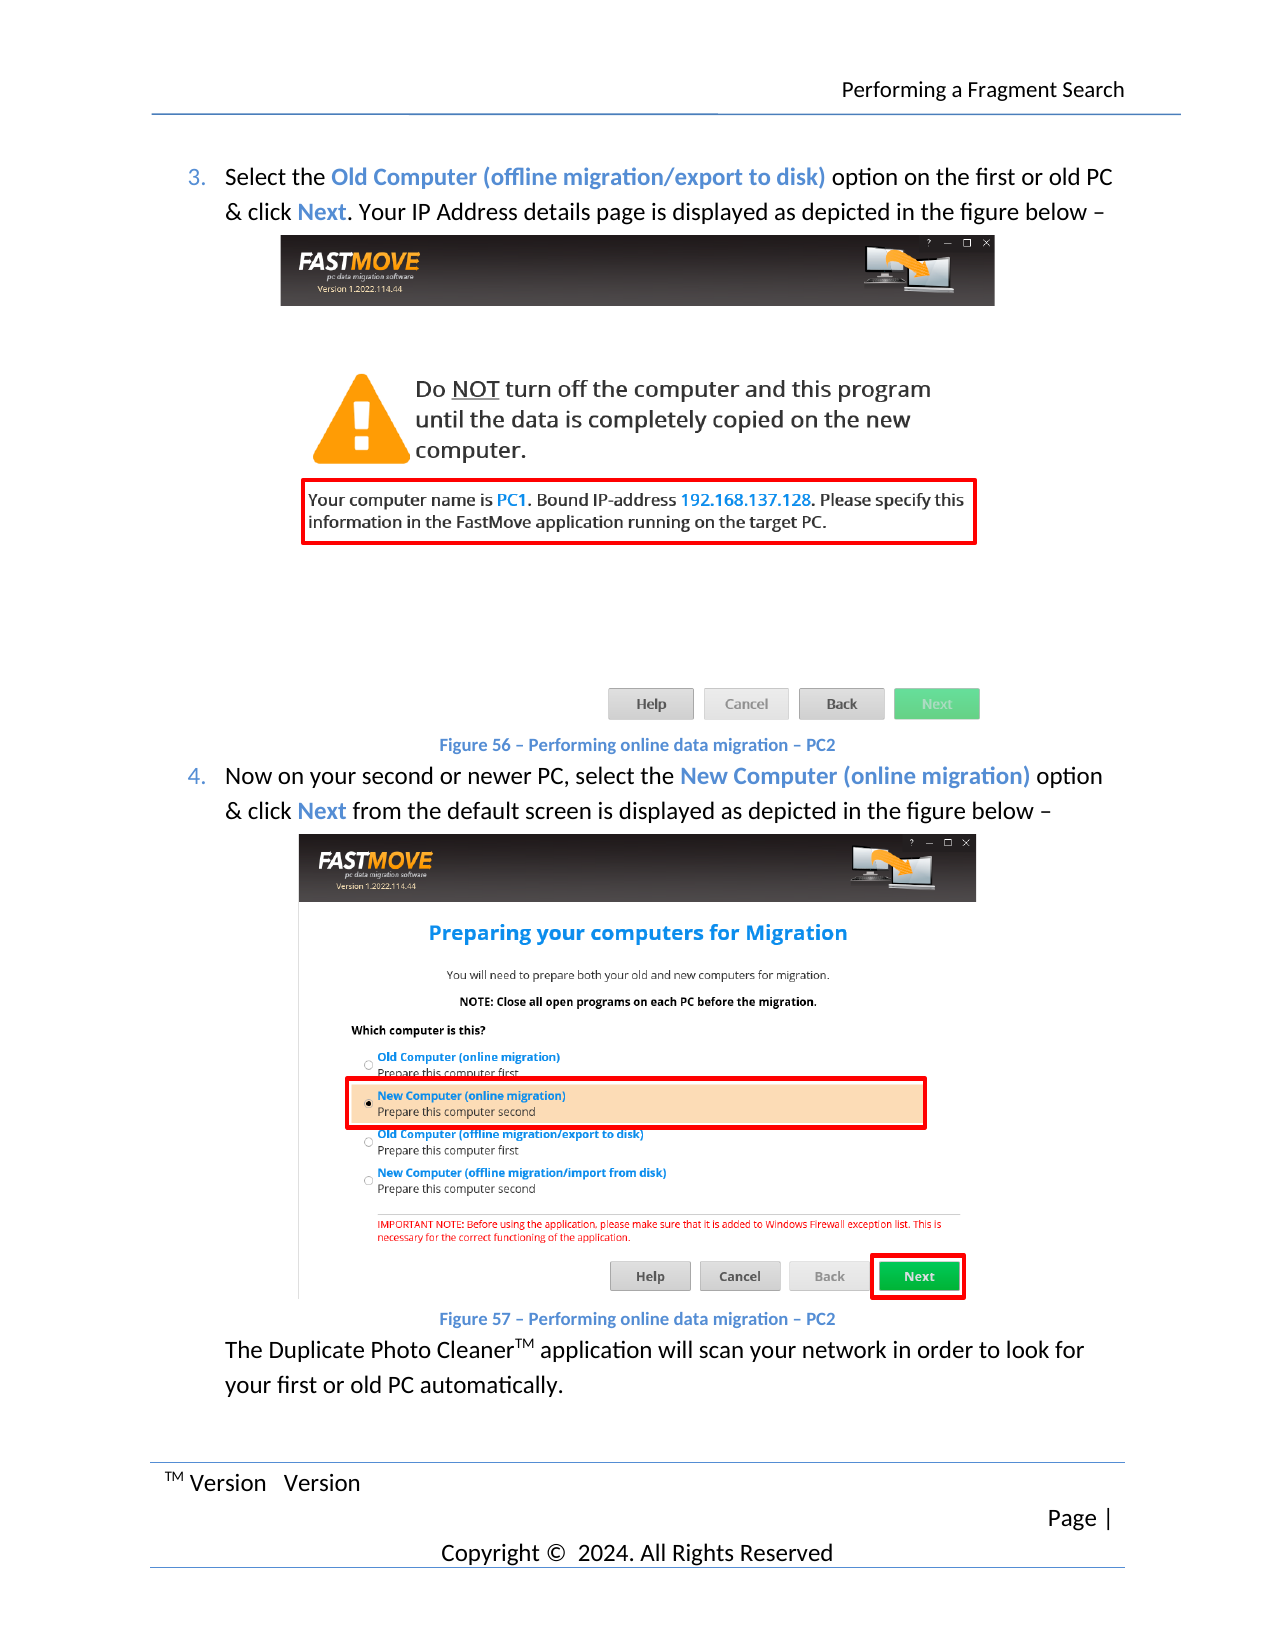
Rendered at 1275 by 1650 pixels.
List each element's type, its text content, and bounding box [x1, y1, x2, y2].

picture [874, 1258, 962, 1295]
list Now on your second or newer PC, select the New Computer (online migration) option & click Next from the default screen is displayed as depicted in the figure below – [187, 760, 1125, 826]
list Select the Old Computer (offline migration/export to disk) option on the first or old PC & click Next. Your IP Address details page is displayed as depicted in the figure below – [187, 161, 1125, 227]
picture [280, 235, 995, 725]
list The Duplicate Photo CleanerTM application will scan your network in order to look for your first or old PC automatically. [225, 1334, 1125, 1399]
picture [298, 834, 977, 1299]
